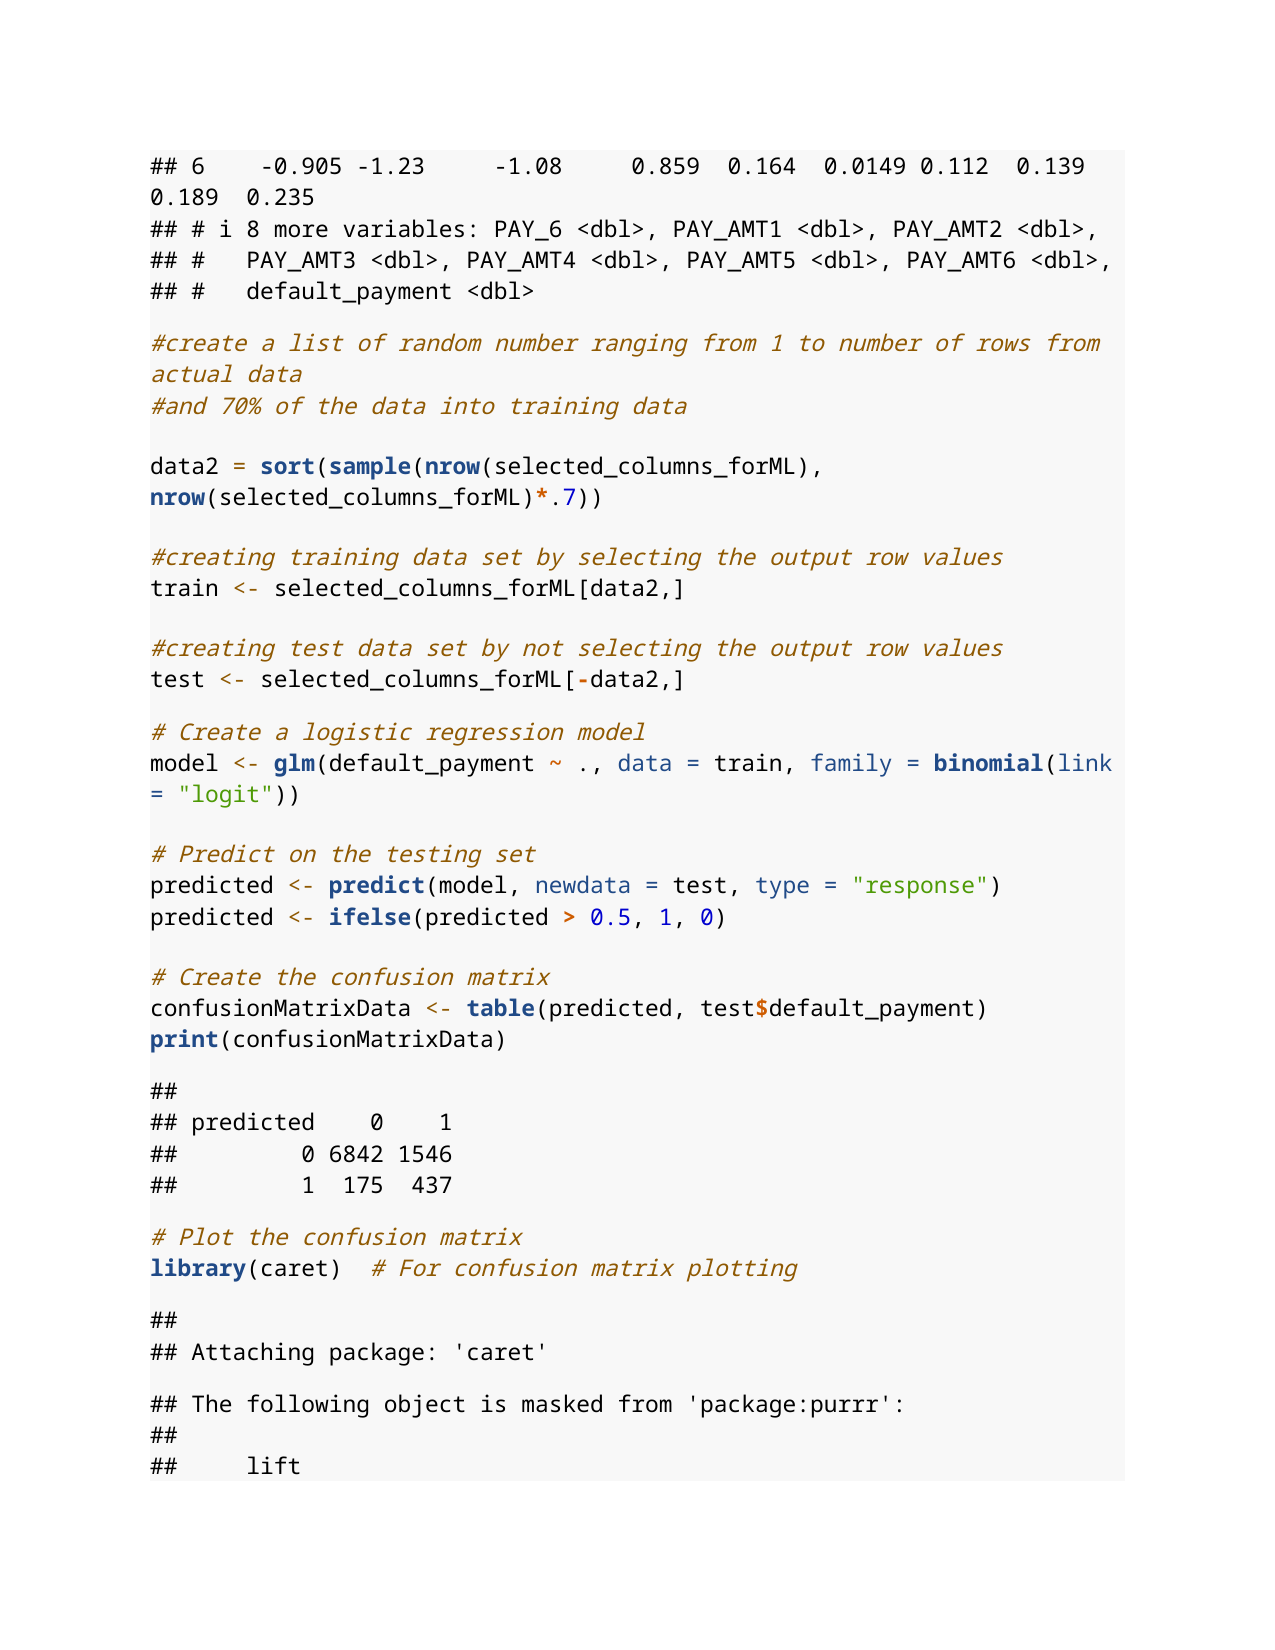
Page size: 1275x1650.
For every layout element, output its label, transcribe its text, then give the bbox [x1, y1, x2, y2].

text # Create a logistic regression model model <- glm(default_payment ~ ., data = train, family = binomial(link = "logit")) # Predict on the testing set predicted <- predict(model, newdata = test, type = "response") predicted <- ifelse(predicted > 0.5, 1, 0) # Create the confusion matrix confusionMatrixData <- table(predicted, test$default_payment) print(confusionMatrixData) [150, 715, 1125, 1054]
text ## ## Attaching package: 'caret' [150, 1304, 1125, 1367]
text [150, 150, 1125, 306]
text ## ## predicted 0 1 ## 0 6842 1546 ## 1 175 437 [150, 1075, 1125, 1200]
text #create a list of random number ranging from 1 to number of rows from actual data #and 70% of the data into training data data2 = sort(sample(nrow(selected_columns_forML), nrow(selected_columns_forML)*.7)) #creating training data set by selecting the output row values train <- selected_columns_forML[data2,] #creating test data set by not selecting the output row values test <- selected_columns_forML[-data2,] [150, 327, 1125, 694]
text ## The following object is masked from 'package:purrr': ## ## lift [150, 1387, 1125, 1481]
text # Plot the confusion matrix library(caret) # For confusion matrix plotting [521, 1221, 1125, 1283]
